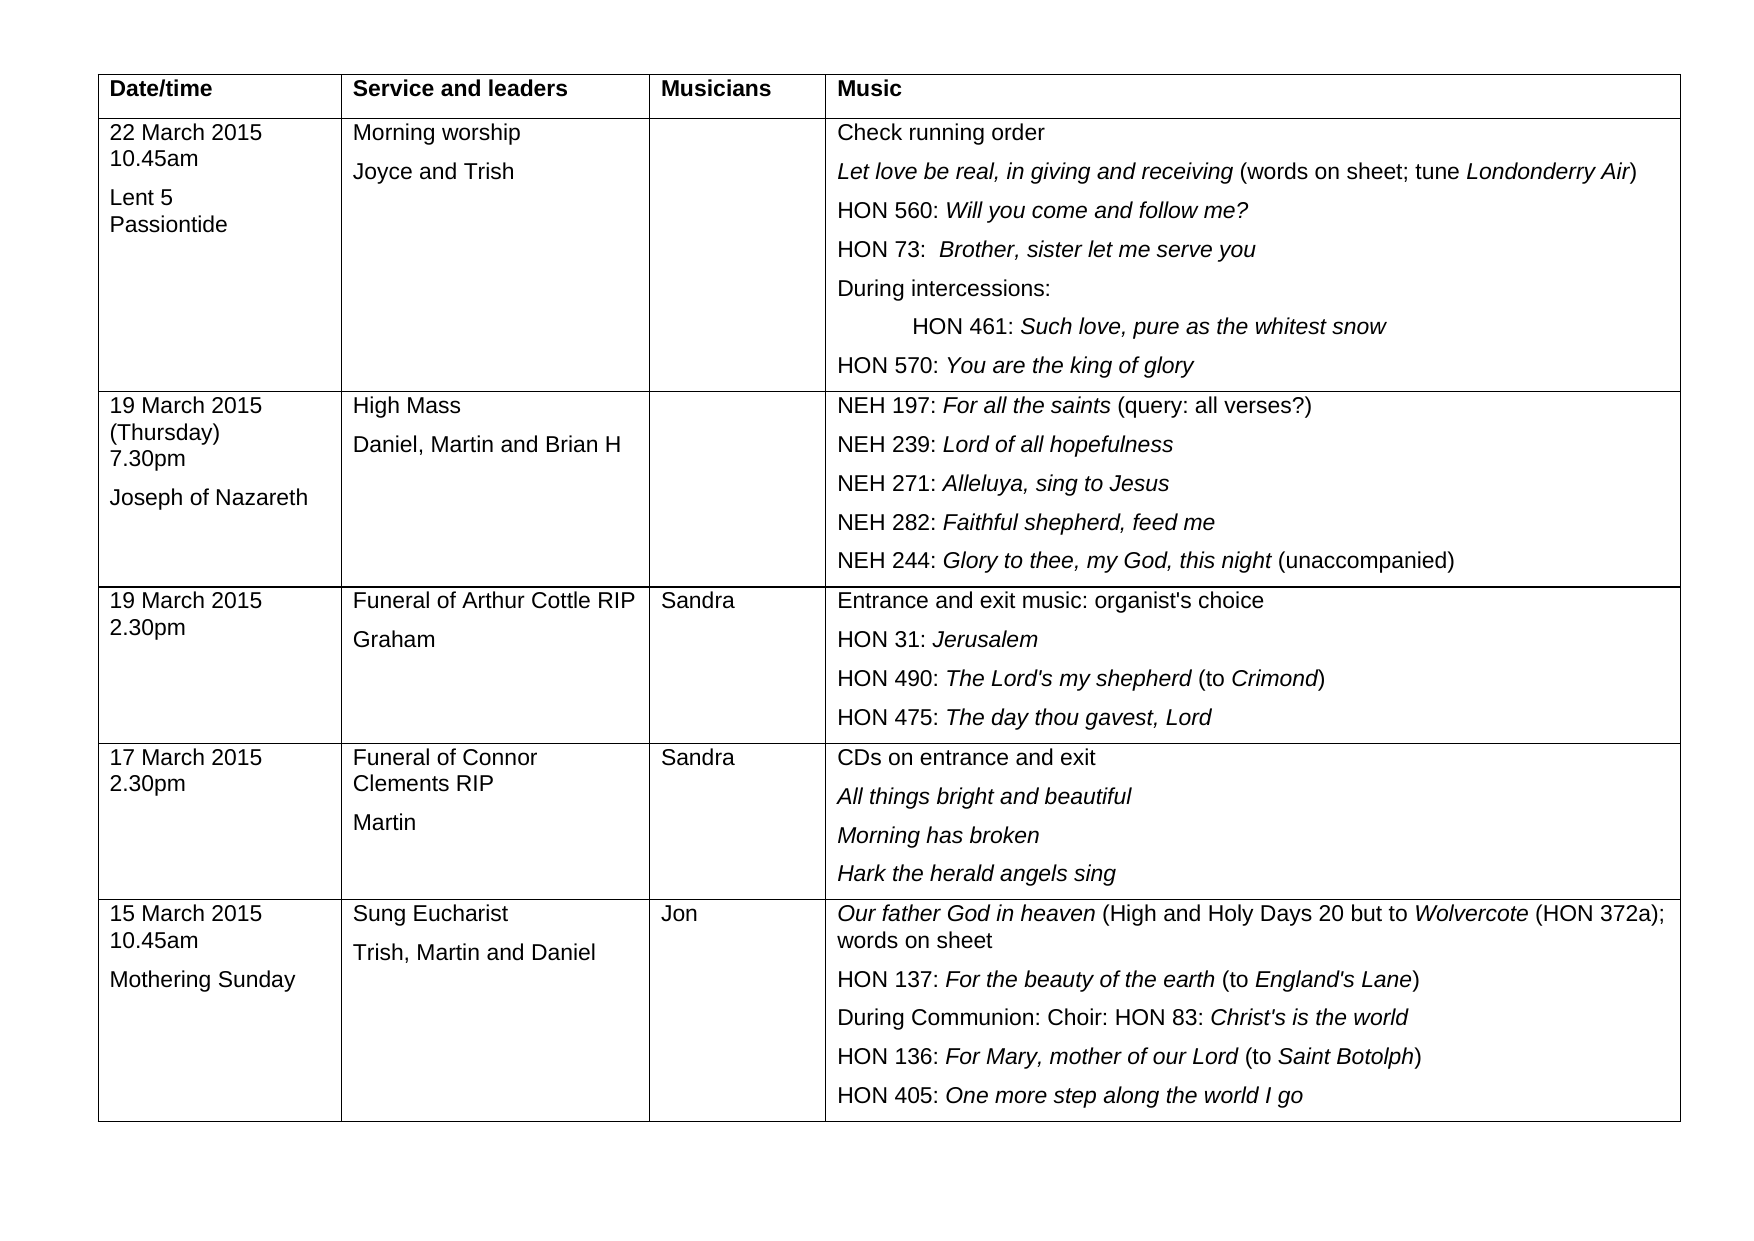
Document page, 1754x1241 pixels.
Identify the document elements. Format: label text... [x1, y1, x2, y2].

table_cell Check running order Let love be real, in giving and receiving (words on sheet; tune Londonderry Air) HON 560: Will you come and follow me? HON 73: Brother, sister let me serve you During intercessions: HON 461: Such love, pure as the whitest snow HON 570: You are the king of glory [826, 119, 1680, 391]
table_cell 19 March 2015 (Thursday) 7.30pm Joseph of Nazareth [99, 392, 341, 586]
table_cell High Mass Daniel, Martin and Brian H [342, 392, 649, 586]
table_cell 15 March 2015 10.45am Mothering Sunday [99, 900, 341, 1121]
table_cell Entrance and exit music: organist's choice HON 31: Jerusalem HON 490: The Lord's my shepherd (to Crimond) HON 475: The day thou gavest, Lord [826, 588, 1680, 743]
table_header Musicians [650, 75, 825, 118]
table_cell Sandra [650, 744, 825, 899]
table_cell 19 March 2015 2.30pm [99, 588, 341, 743]
table_cell CDs on entrance and exit All things bright and beautiful Morning has broken Hark the herald angels sing [826, 744, 1680, 899]
table_header Music [826, 75, 1680, 118]
table_cell Jon [650, 900, 825, 1121]
table_cell Sandra [650, 588, 825, 743]
table_cell Funeral of Arthur Cottle RIP Graham [342, 588, 649, 743]
table_header Date/time [99, 75, 341, 118]
table_cell NEH 197: For all the saints (query: all verses?) NEH 239: Lord of all hopefulness NEH 271: Alleluya, sing to Jesus NEH 282: Faithful shepherd, feed me NEH 244: Glory to thee, my God, this night (unaccompanied) [826, 392, 1680, 586]
table_cell [650, 392, 825, 586]
table_cell Our father God in heaven (High and Holy Days 20 but to Wolvercote (HON 372a); words on sheet HON 137: For the beauty of the earth (to England's Lane) During Communion: Choir: HON 83: Christ's is the world HON 136: For Mary, mother of our Lord (to Saint Botolph) HON 405: One more step along the world I go [826, 900, 1680, 1121]
table_header Service and leaders [342, 75, 649, 118]
table_cell Sung Eucharist Trish, Martin and Daniel [342, 900, 649, 1121]
table_cell Funeral of Connor Clements RIP Martin [342, 744, 649, 899]
table_cell 22 March 2015 10.45am Lent 5 Passiontide [99, 119, 341, 391]
table_cell Morning worship Joyce and Trish [342, 119, 649, 391]
table_cell 17 March 2015 2.30pm [99, 744, 341, 899]
table_cell [650, 119, 825, 391]
